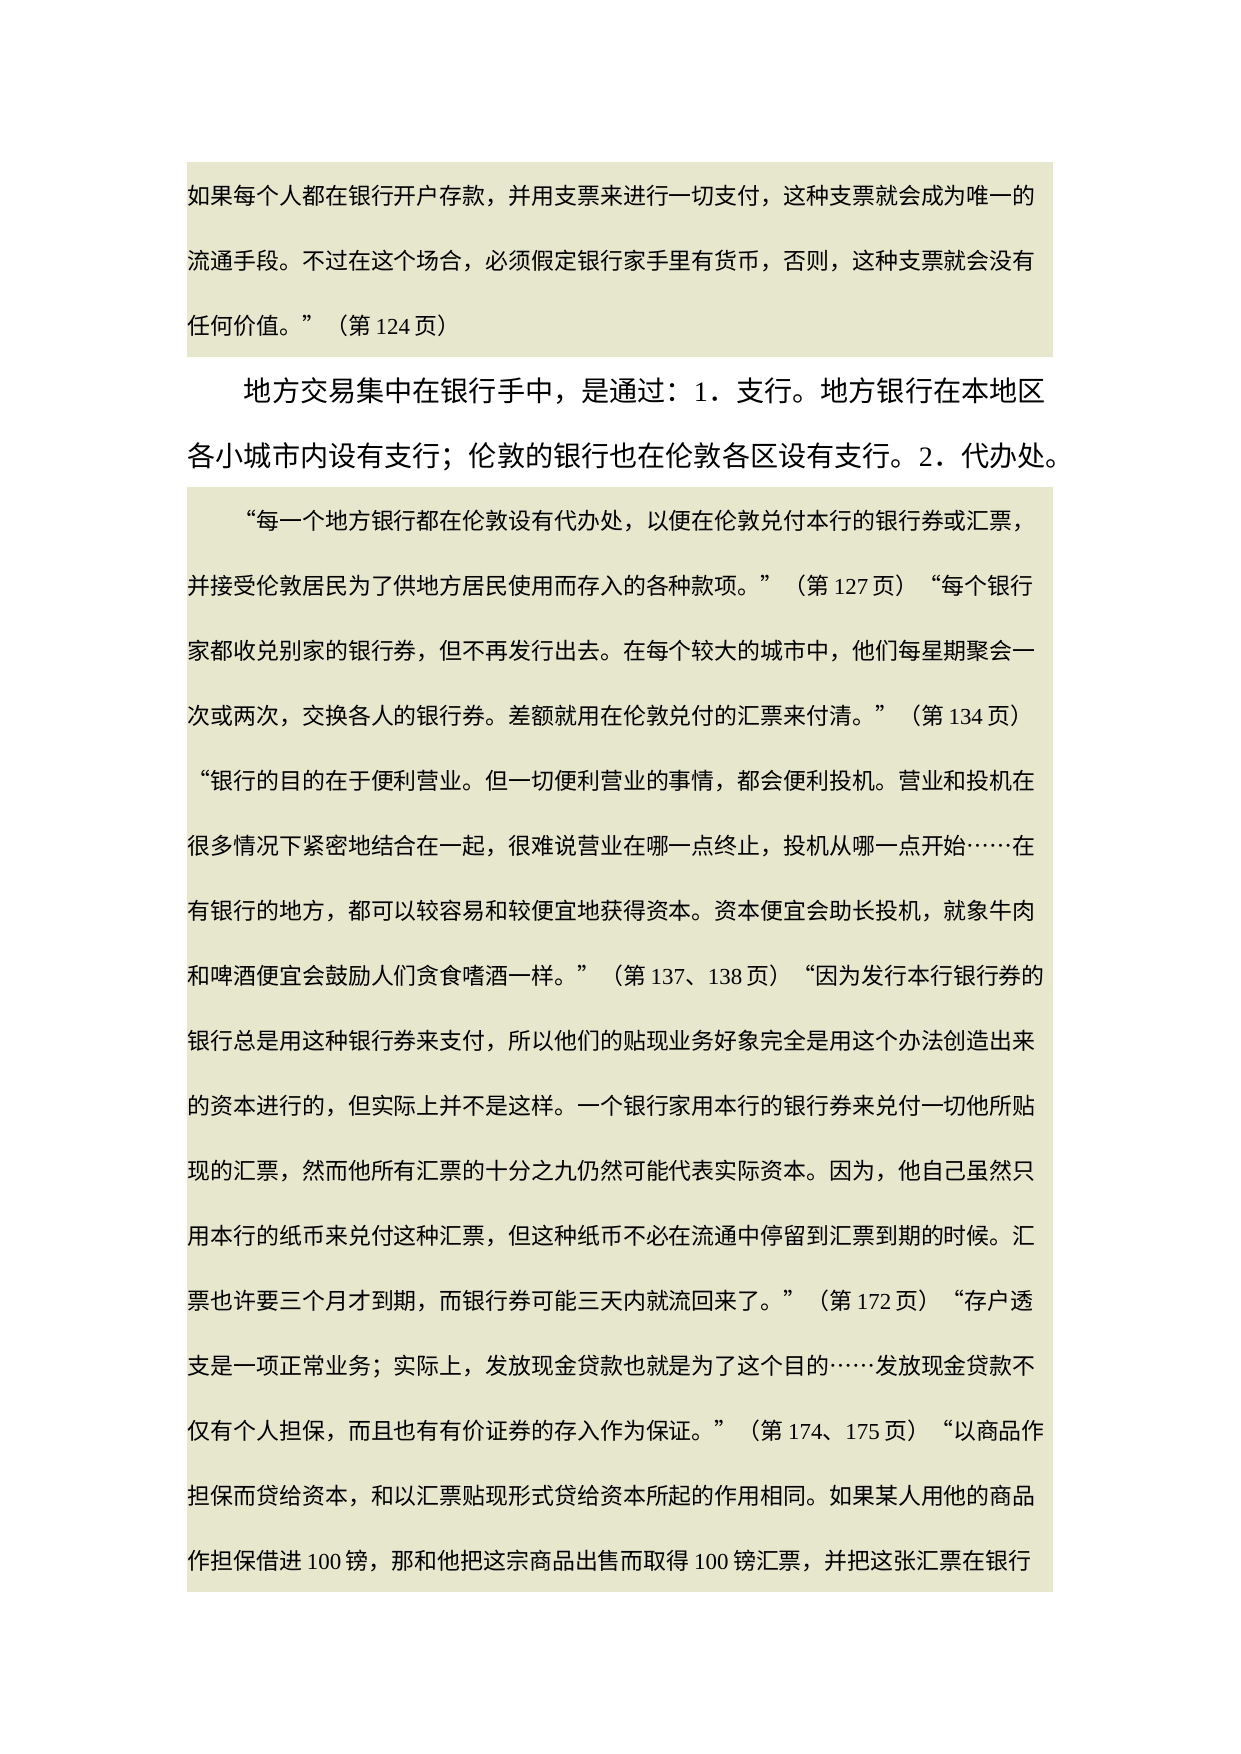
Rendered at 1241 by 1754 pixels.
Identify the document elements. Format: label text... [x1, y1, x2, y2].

text 地方交易集中在银行手中，是通过：1．支行。地方银行在本地区各小城市内设有支行；伦敦的银行也在伦敦各区设有支行。2．代办处。 [187, 357, 1053, 487]
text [187, 162, 1053, 357]
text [187, 487, 1053, 1592]
